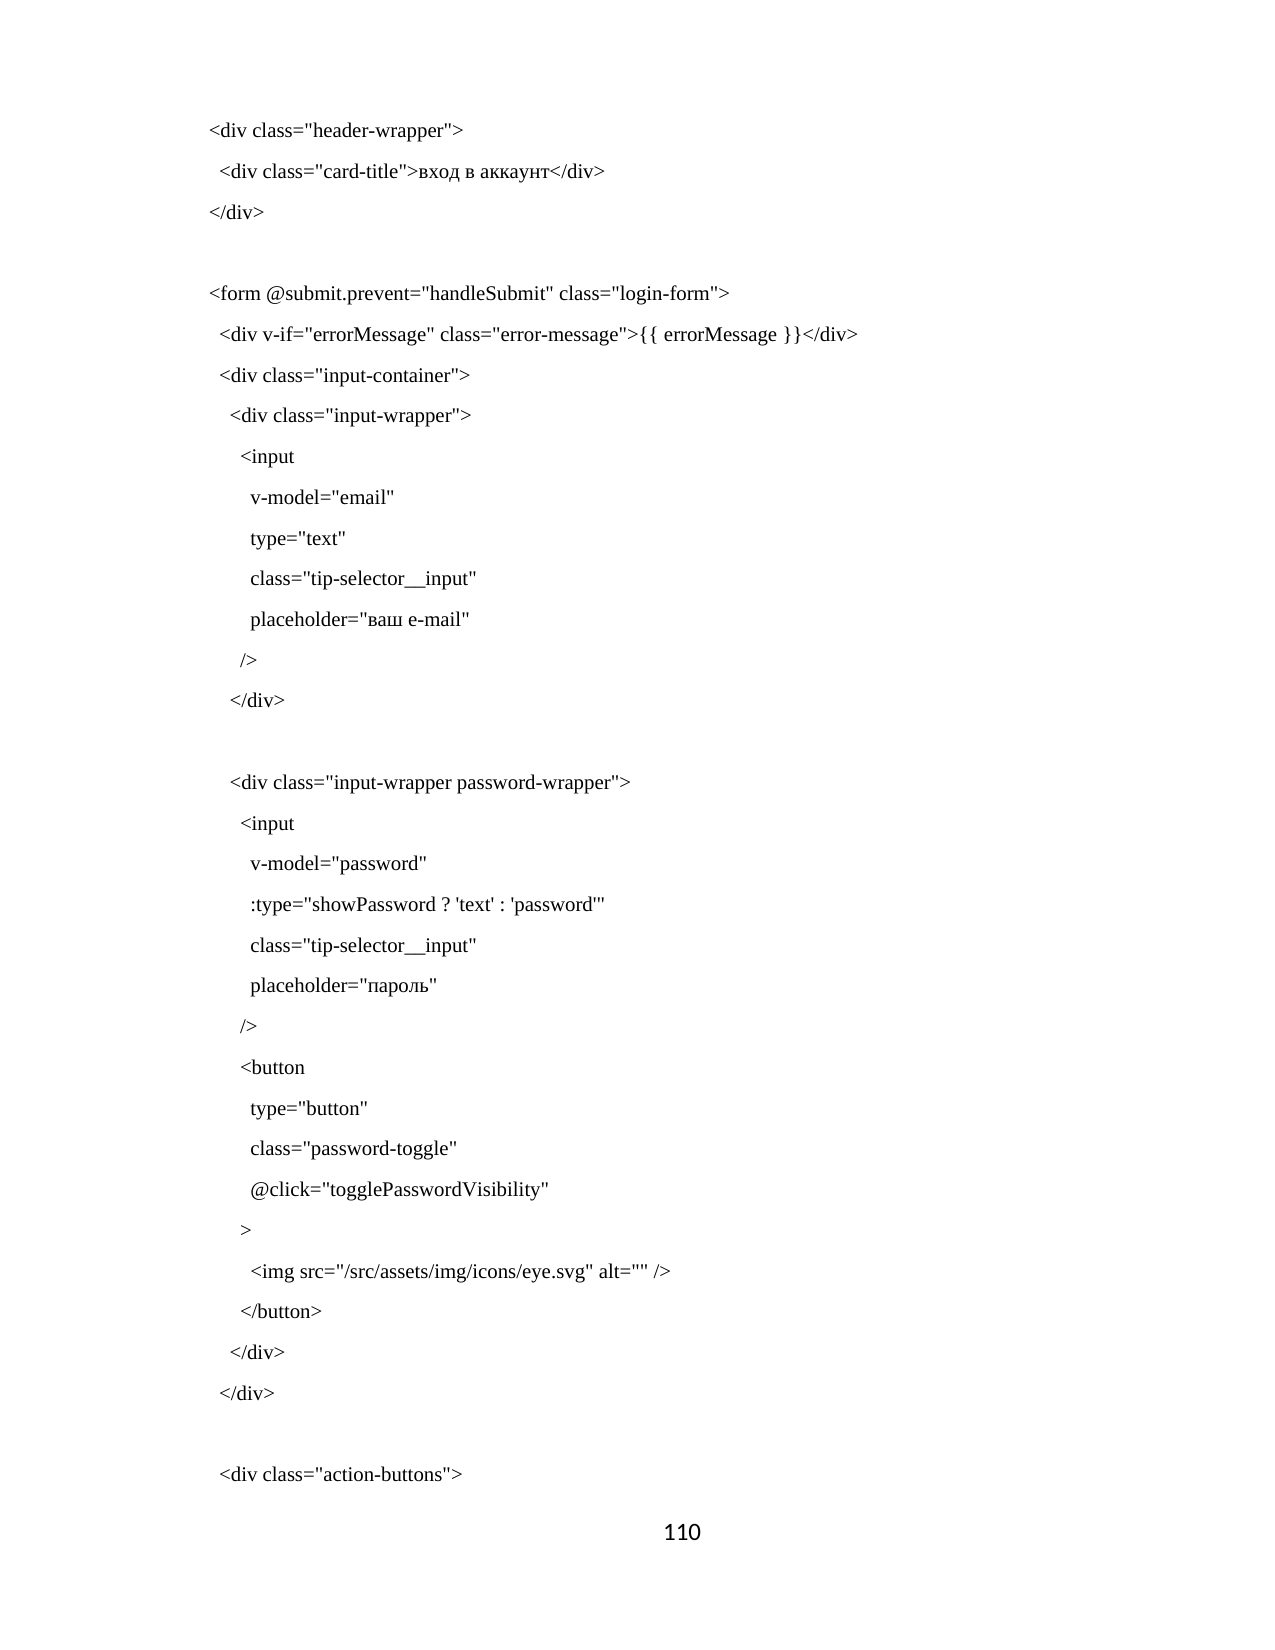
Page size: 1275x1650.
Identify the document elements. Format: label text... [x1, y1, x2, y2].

text v-model="email" [177, 485, 1186, 509]
text :type="showPassword ? 'text' : 'password'" [177, 892, 1186, 916]
text <div v-if="errorMessage" class="error-message">{{ errorMessage }}</div> [177, 322, 1186, 346]
text <input [177, 444, 1186, 468]
text /> [177, 648, 1186, 672]
text type="button" [177, 1096, 1186, 1120]
text class="password-toggle" [177, 1136, 1186, 1160]
text <div class="input-container"> [177, 362, 1186, 387]
text type="text" [177, 525, 1186, 549]
text <div class="card-title">вход в аккаунт</div> [177, 159, 1186, 183]
text </div> [177, 1340, 1186, 1364]
text <button [177, 1055, 1186, 1079]
text class="tip-selector__input" [177, 566, 1186, 590]
text > [177, 1218, 1186, 1242]
text </div> [177, 688, 1186, 712]
text </div> [177, 1381, 1186, 1405]
text <div class="header-wrapper"> [177, 118, 1186, 142]
text class="tip-selector__input" [177, 933, 1186, 957]
text /> [177, 1014, 1186, 1038]
text v-model="password" [177, 851, 1186, 875]
text placeholder="пароль" [177, 973, 1186, 997]
text <img src="/src/assets/img/icons/eye.svg" alt="" /> [177, 1258, 1186, 1283]
text </button> [177, 1299, 1186, 1323]
text placeholder="ваш e-mail" [177, 607, 1186, 631]
text <form @submit.prevent="handleSubmit" class="login-form"> [177, 281, 1186, 305]
text @click="togglePasswordVisibility" [177, 1177, 1186, 1201]
text </div> [177, 199, 1186, 224]
text <input [177, 811, 1186, 834]
text <div class="input-wrapper password-wrapper"> [177, 770, 1186, 794]
text <div class="input-wrapper"> [177, 403, 1186, 427]
text <div class="action-buttons"> [177, 1462, 1186, 1486]
